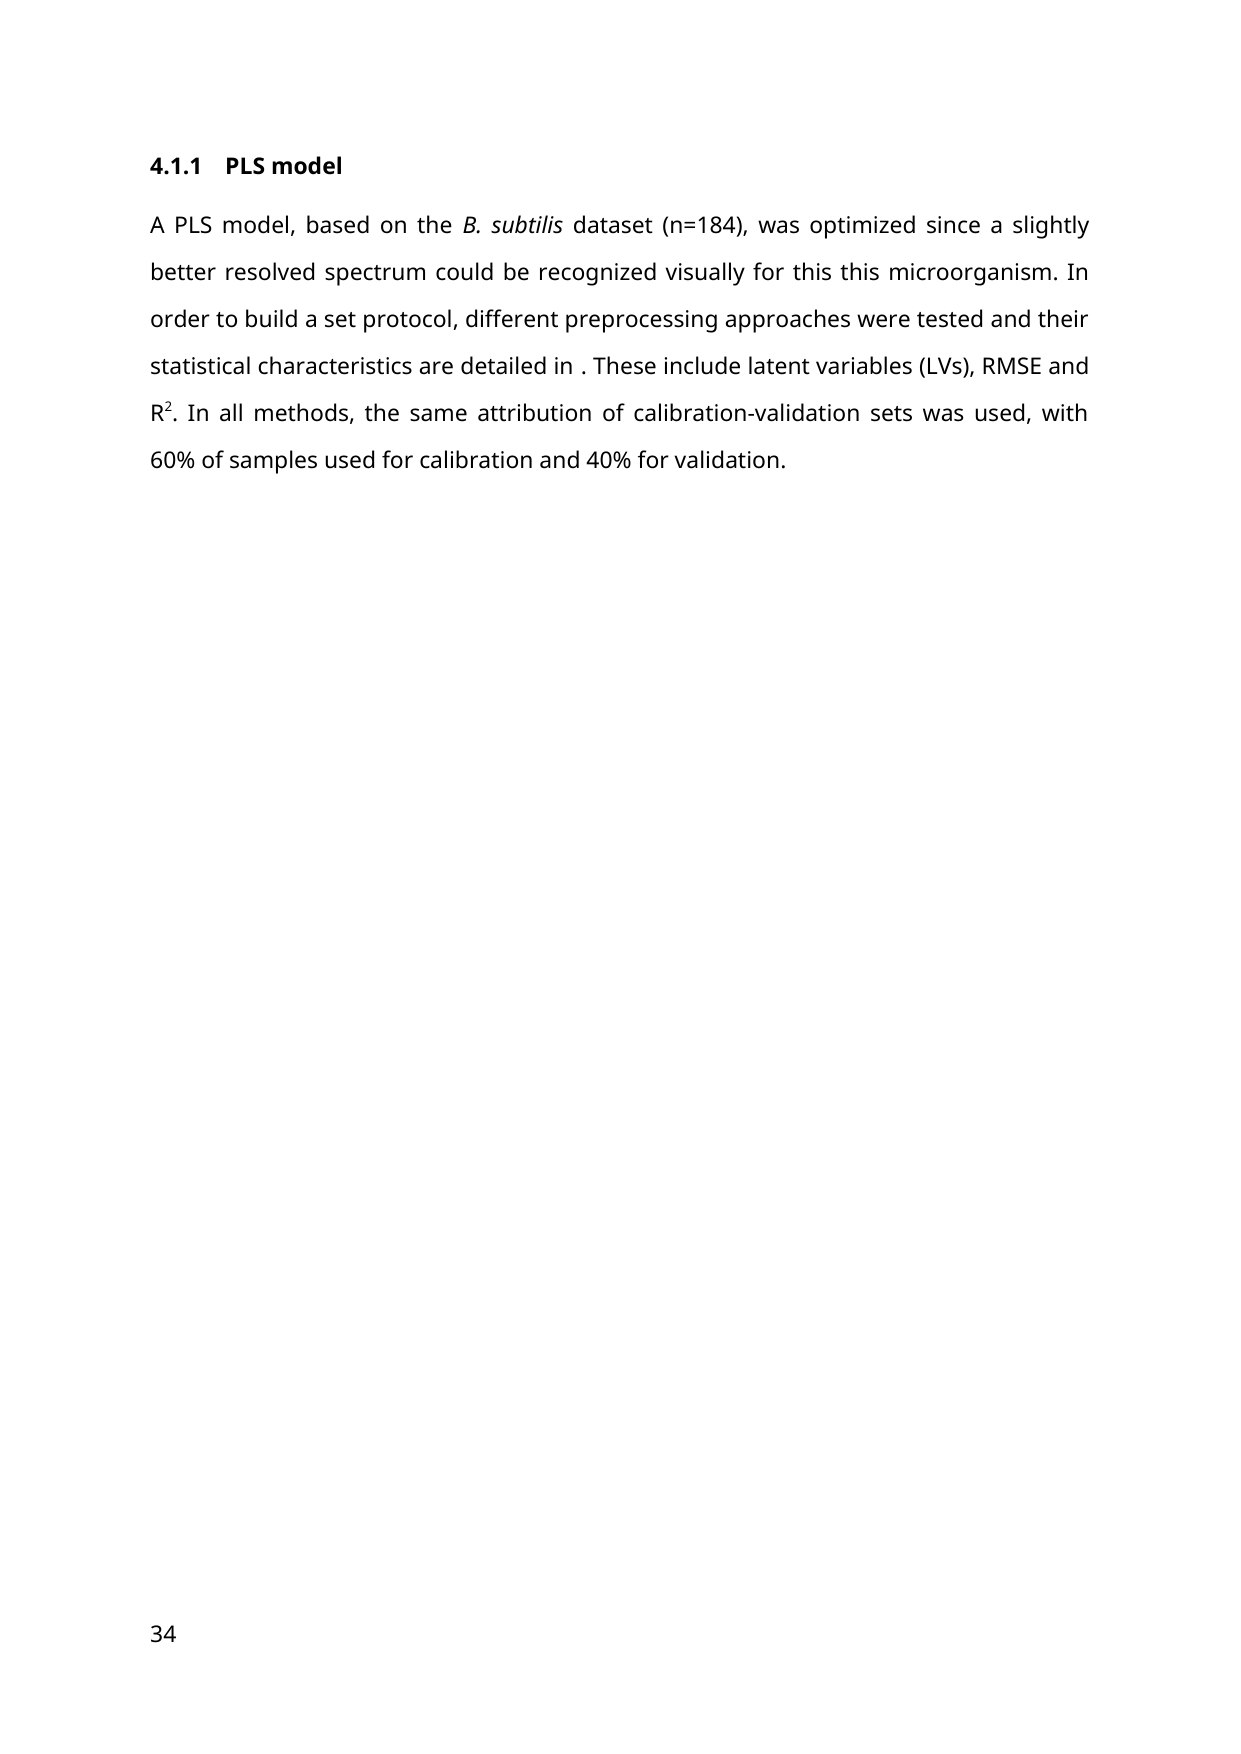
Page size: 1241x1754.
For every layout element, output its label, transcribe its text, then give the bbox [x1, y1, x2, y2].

text A PLS model, based on the B. subtilis dataset (n=184), was optimized since a slightly better resolved spectrum could be recognized visually for this this microorganism. In order to build a set protocol, different preprocessing approaches were tested and their statistical characteristics are detailed in Table 3. These include latent variables (LVs), RMSE and R2. In all methods, the same attribution of calibration-validation sets was used, with 60% of samples used for calibration and 40% for validation. [150, 209, 1090, 475]
subtitle PLS model [150, 150, 1090, 181]
